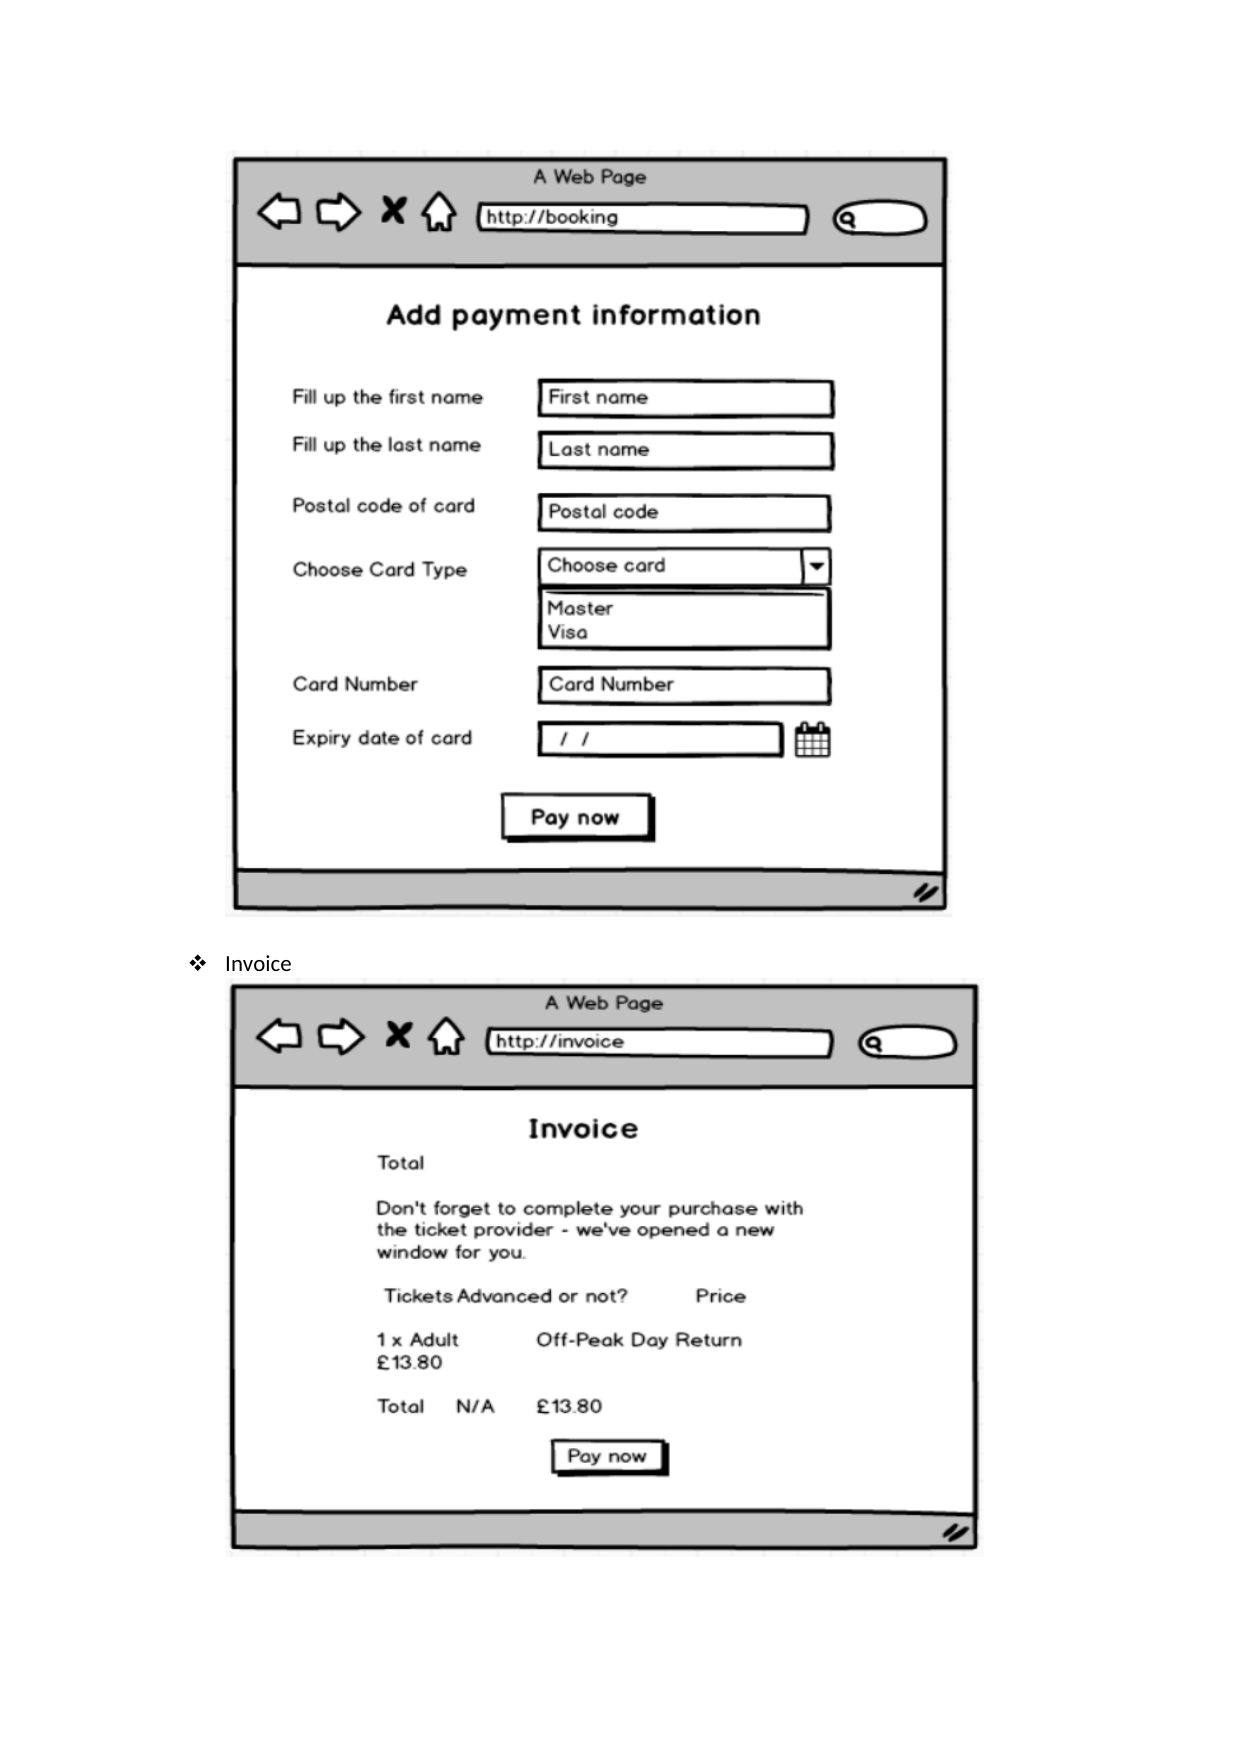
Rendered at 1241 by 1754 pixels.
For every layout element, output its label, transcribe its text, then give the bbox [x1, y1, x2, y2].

list Invoice [187, 949, 1090, 977]
picture [225, 150, 953, 917]
picture [225, 978, 984, 1557]
